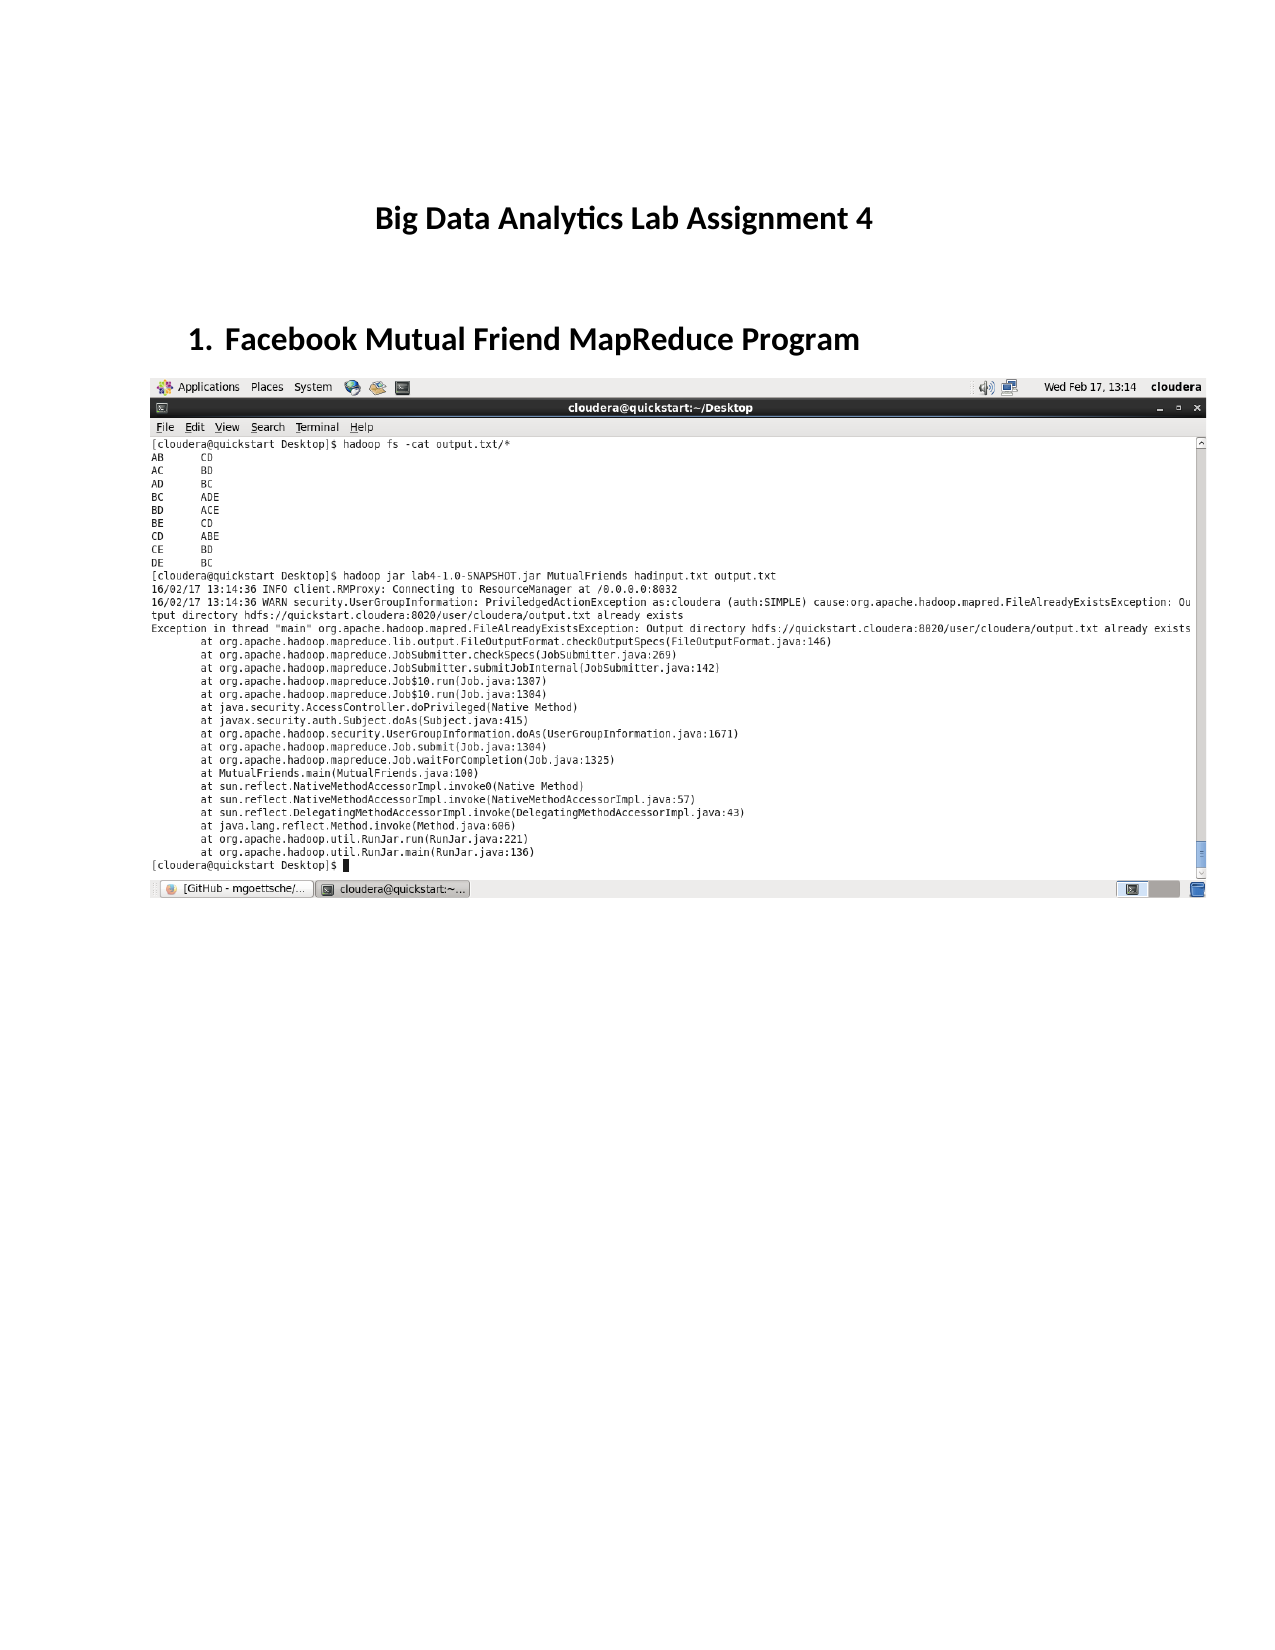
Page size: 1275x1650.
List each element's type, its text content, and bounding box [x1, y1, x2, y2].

list Facebook Mutual Friend MapReduce Program [187, 318, 1125, 359]
picture [150, 378, 1207, 898]
text Big Data Analytics Lab Assignment 4 [150, 197, 1125, 238]
